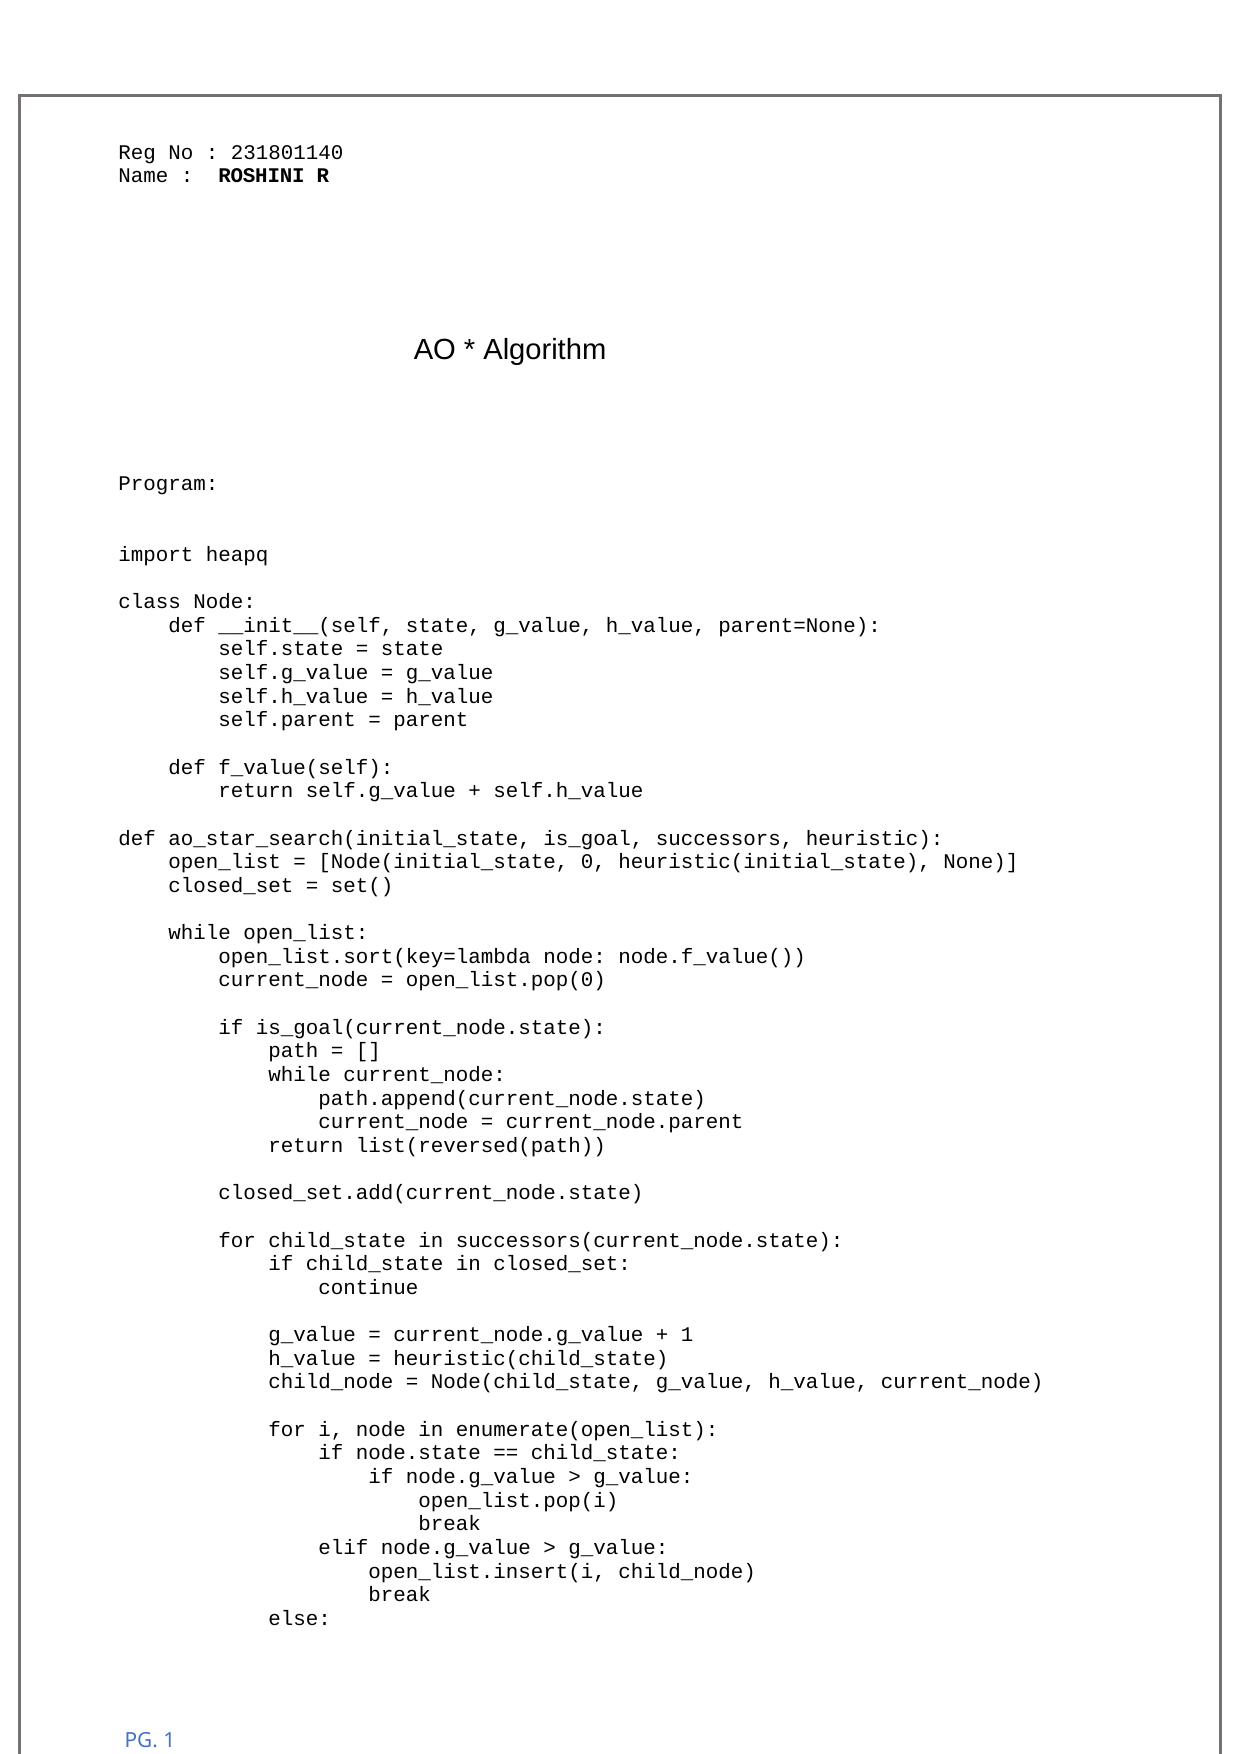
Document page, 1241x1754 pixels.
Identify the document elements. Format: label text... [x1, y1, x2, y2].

text return self.g_value + self.h_value [118, 780, 1122, 804]
text def __init__(self, state, g_value, h_value, parent=None): [118, 615, 1122, 638]
text break [118, 1584, 1122, 1608]
text self.state = state [118, 638, 1122, 662]
text open_list.pop(i) [118, 1490, 1122, 1513]
text return list(reversed(path)) [118, 1135, 1122, 1159]
text if child_state in closed_set: [118, 1253, 1122, 1277]
text Reg No : 231801140 [118, 142, 1122, 165]
text current_node = current_node.parent [118, 1111, 1122, 1135]
text open_list = [Node(initial_state, 0, heuristic(initial_state), None)] [118, 851, 1122, 875]
text Program: [118, 473, 1122, 497]
text path = [] [118, 1040, 1122, 1064]
text g_value = current_node.g_value + 1 [118, 1324, 1122, 1348]
text closed_set = set() [118, 875, 1122, 898]
text elif node.g_value > g_value: [118, 1537, 1122, 1561]
text if node.state == child_state: [118, 1442, 1122, 1466]
text import heapq [118, 544, 1122, 567]
text open_list.insert(i, child_node) [118, 1561, 1122, 1584]
text while open_list: [118, 922, 1122, 946]
text def ao_star_search(initial_state, is_goal, successors, heuristic): [118, 828, 1122, 851]
text self.h_value = h_value [118, 686, 1122, 709]
text self.parent = parent [118, 709, 1122, 733]
text Name : ROSHINI R [118, 165, 1122, 189]
text closed_set.add(current_node.state) [118, 1182, 1122, 1206]
text path.append(current_node.state) [118, 1088, 1122, 1111]
text def f_value(self): [118, 757, 1122, 780]
text else: [118, 1608, 1122, 1632]
text child_node = Node(child_state, g_value, h_value, current_node) [118, 1371, 1122, 1395]
text break [118, 1513, 1122, 1537]
subtitle AO * Algorithm [118, 332, 1122, 366]
text if node.g_value > g_value: [118, 1466, 1122, 1490]
text for i, node in enumerate(open_list): [118, 1419, 1122, 1442]
text if is_goal(current_node.state): [118, 1017, 1122, 1040]
text continue [118, 1277, 1122, 1301]
text while current_node: [118, 1064, 1122, 1088]
text open_list.sort(key=lambda node: node.f_value()) [118, 946, 1122, 969]
text for child_state in successors(current_node.state): [118, 1229, 1122, 1253]
text current_node = open_list.pop(0) [118, 969, 1122, 993]
text class Node: [118, 591, 1122, 615]
text h_value = heuristic(child_state) [118, 1348, 1122, 1371]
text self.g_value = g_value [118, 662, 1122, 686]
